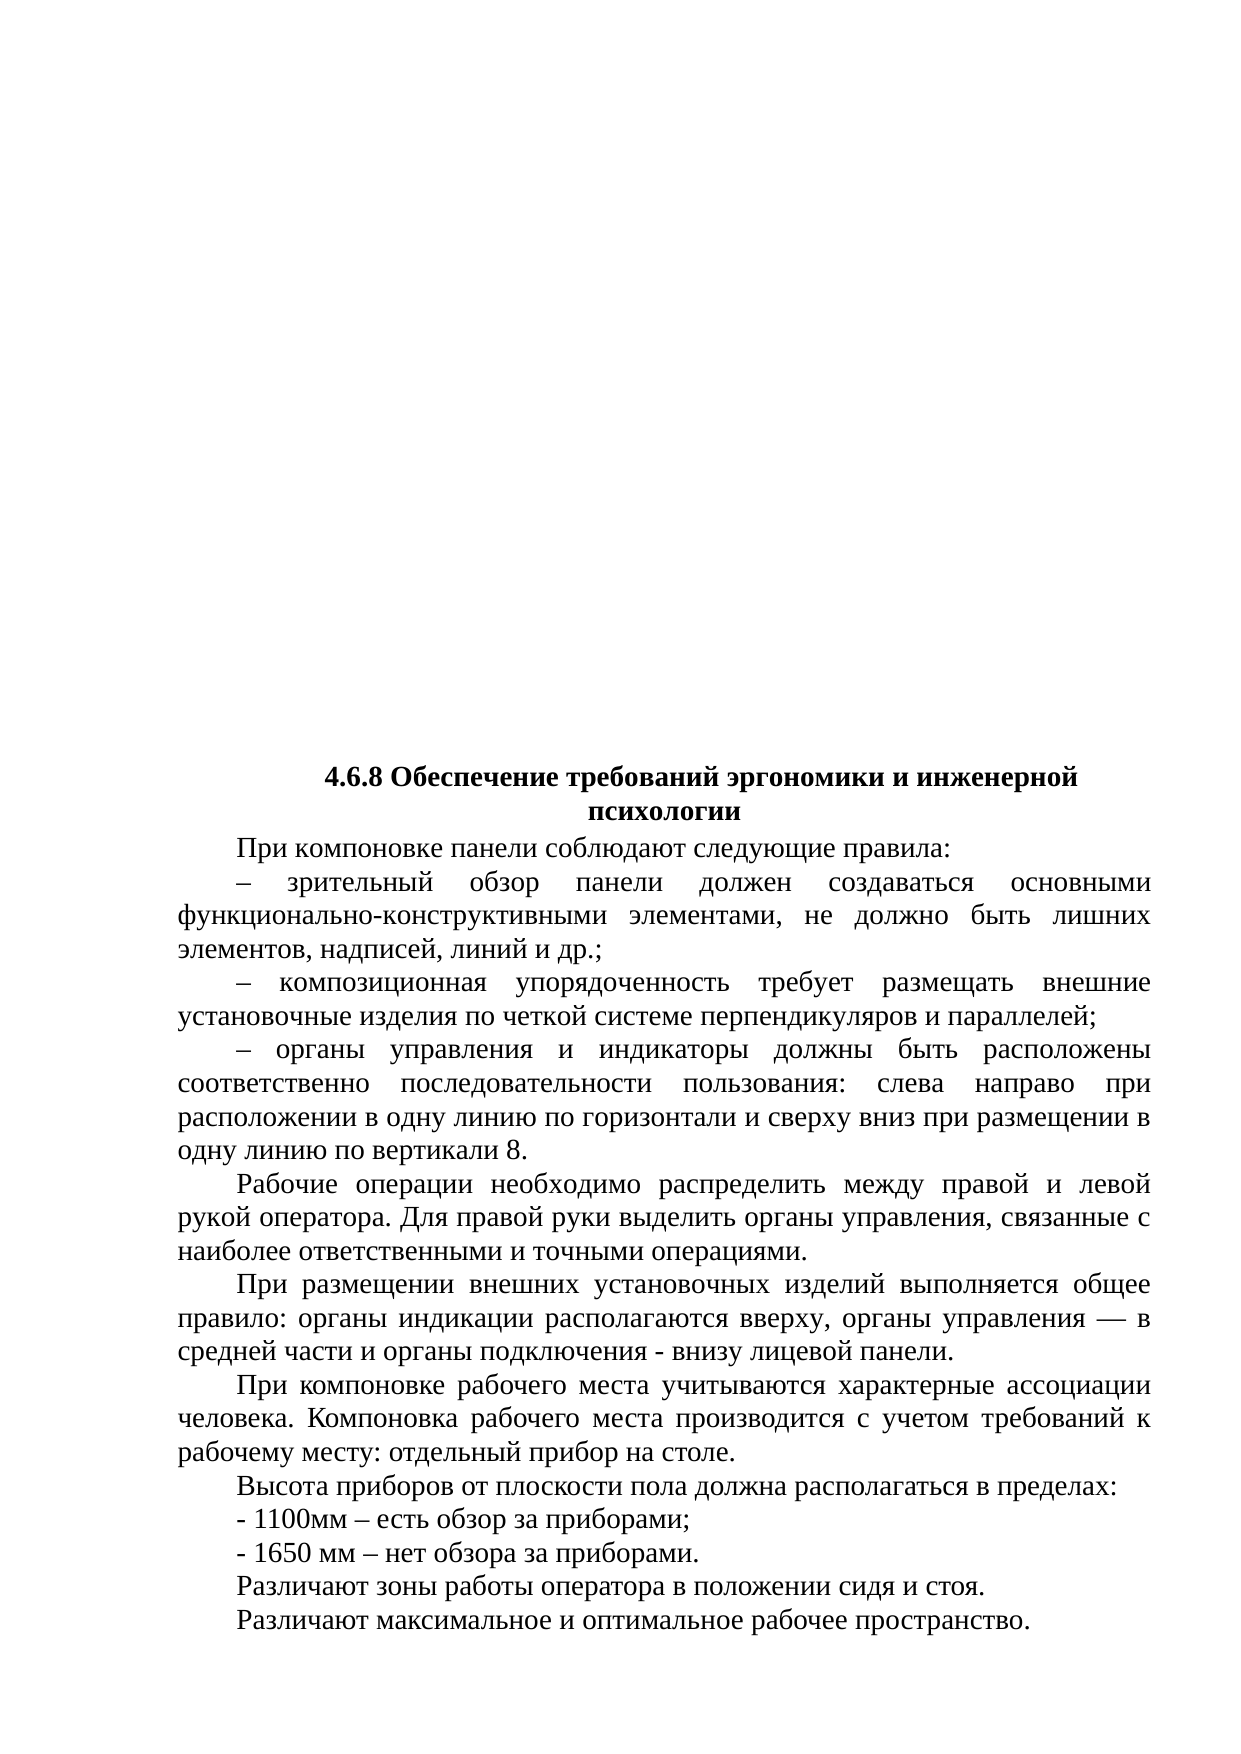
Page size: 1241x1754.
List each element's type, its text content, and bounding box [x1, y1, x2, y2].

text – органы управления и индикаторы должны быть расположены соответственно последовательности пользования: слева направо при расположении в одну линию по горизонтали и сверху вниз при размещении в одну линию по вертикали 8. [177, 1032, 1152, 1166]
text При компоновке панели соблюдают следующие правила: [177, 830, 1152, 864]
text Высота приборов от плоскости пола должна располагаться в пределах: [177, 1468, 1152, 1501]
text Различают зоны работы оператора в положении сидя и стоя. [177, 1568, 1152, 1602]
text Различают максимальное и оптимальное рабочее пространство. [177, 1602, 1152, 1635]
text Рабочие операции необходимо распределить между правой и левой рукой оператора. Для правой руки выделить органы управления, связанные с наиболее ответственными и точными операциями. [177, 1166, 1152, 1266]
text При компоновке рабочего места учитываются характерные ассоциации человека. Компоновка рабочего места производится с учетом требований к рабочему месту: отдельный прибор на столе. [177, 1367, 1152, 1468]
text - 1100мм – есть обзор за приборами; [177, 1501, 1152, 1535]
text При размещении внешних установочных изделий выполняется общее правило: органы индикации располагаются вверху, органы управления — в средней части и органы подключения - внизу лицевой панели. [177, 1266, 1152, 1367]
text 4.6.8 Обеспечение требований эргономики и инженерной психологии [177, 759, 1152, 826]
text - 1650 мм – нет обзора за приборами. [177, 1535, 1152, 1568]
text – зрительный обзор панели должен создаваться основными функционально-конструктивными элементами, не должно быть лишних элементов, надписей, линий и др.; [177, 864, 1152, 964]
text – композиционная упорядоченность требует размещать внешние установочные изделия по четкой системе перпендикуляров и параллелей; [177, 964, 1152, 1032]
